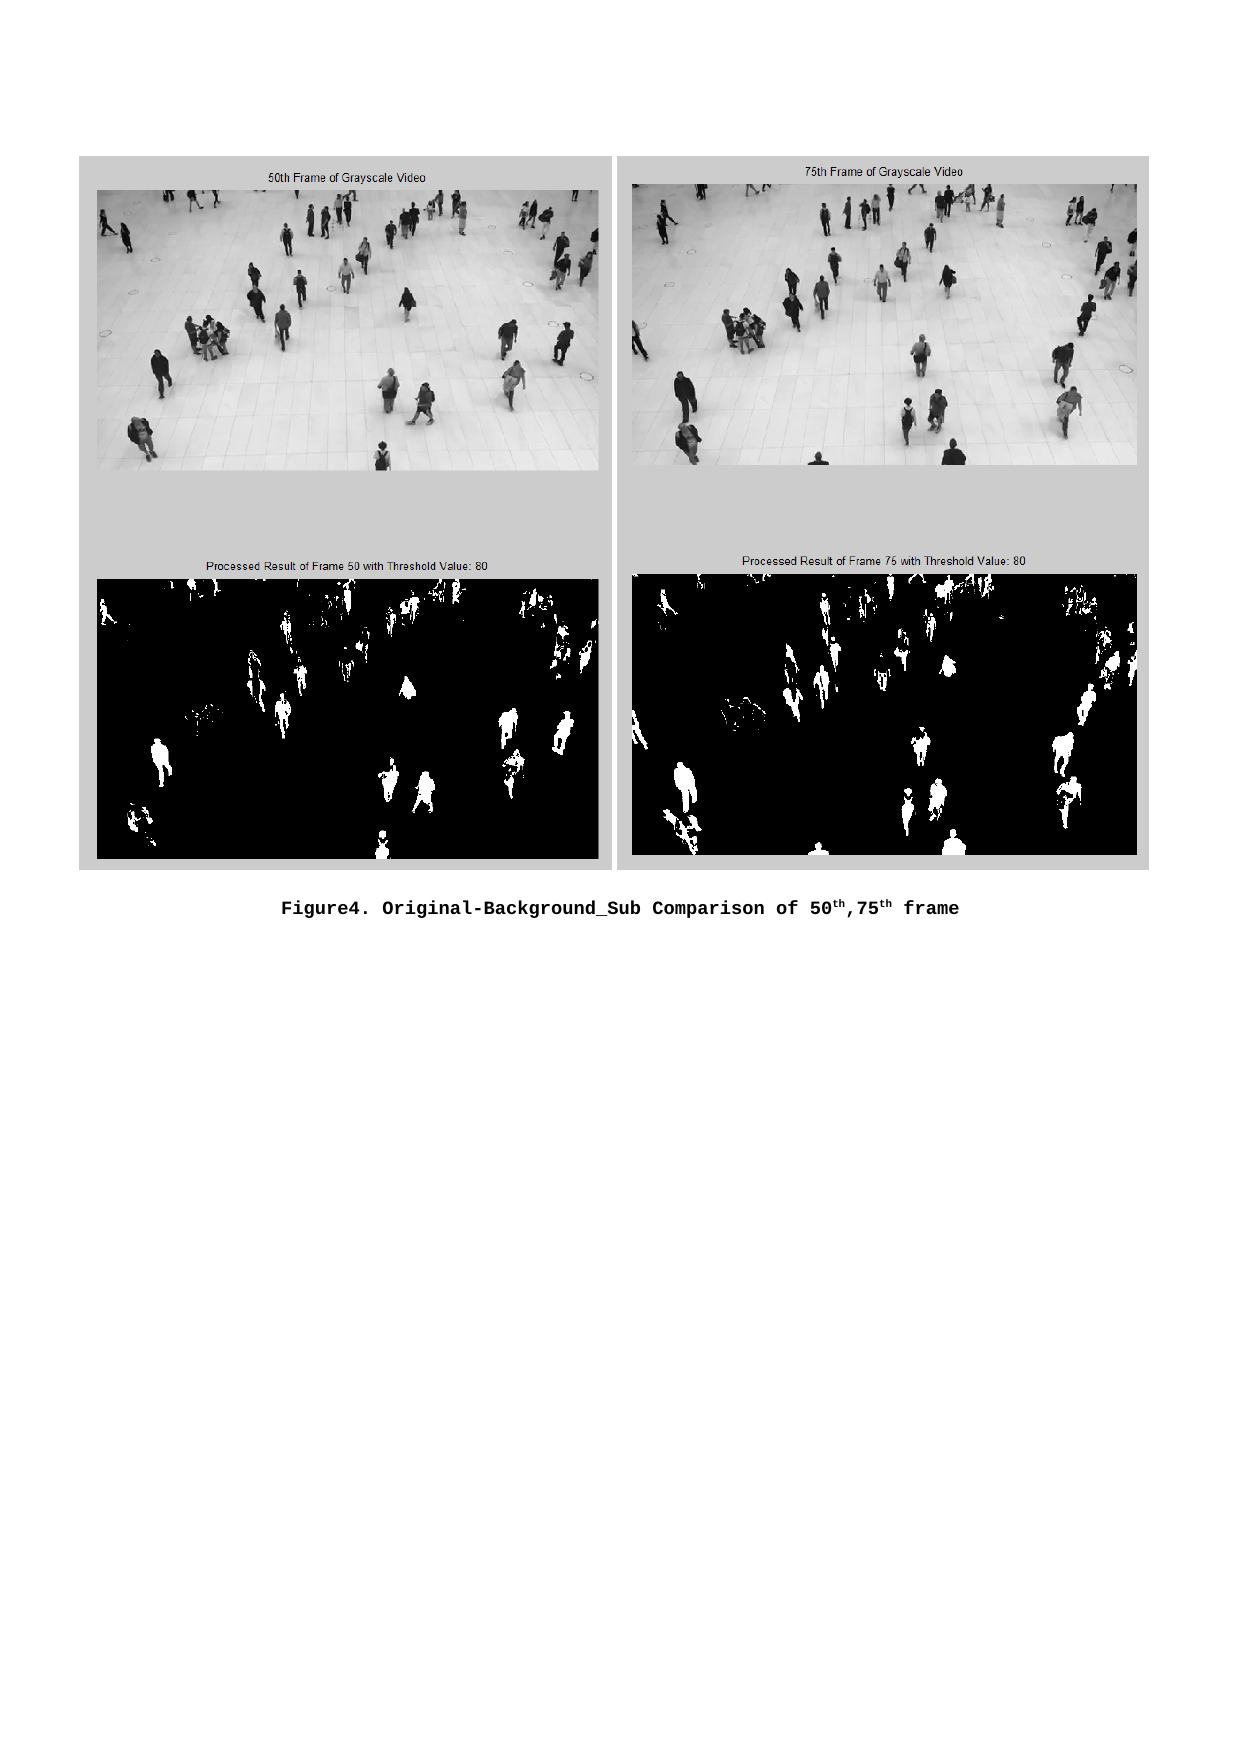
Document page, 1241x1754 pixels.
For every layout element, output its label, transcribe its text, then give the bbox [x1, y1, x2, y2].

picture [79, 156, 612, 870]
picture [617, 156, 1149, 870]
